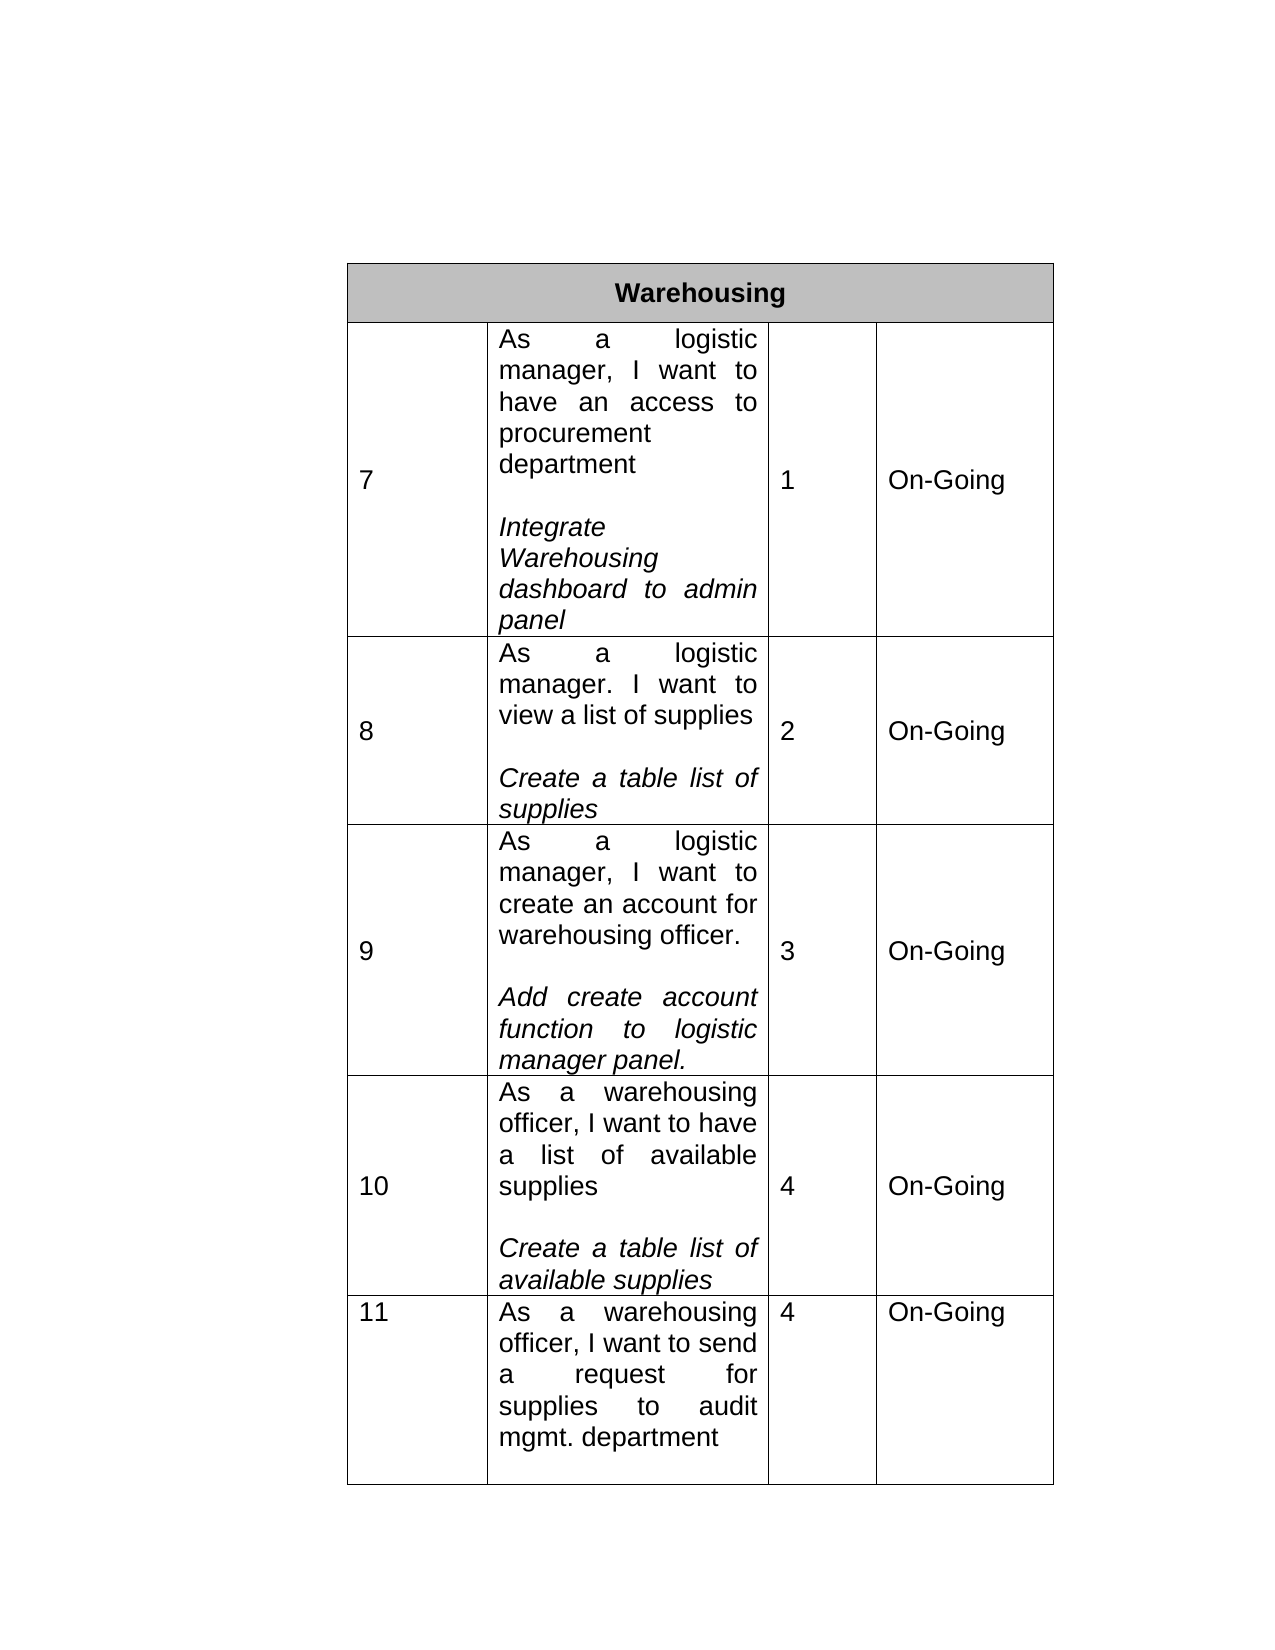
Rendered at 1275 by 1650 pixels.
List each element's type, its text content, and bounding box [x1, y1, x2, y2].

table_cell 4 [769, 1076, 876, 1295]
table_cell 8 [348, 637, 487, 824]
table_cell 3 [769, 825, 876, 1075]
table_cell As a logistic manager, I want to have an access to procurement department Integrate Warehousing dashboard to admin panel [488, 323, 768, 636]
table_cell 2 [769, 637, 876, 824]
table_cell As a warehousing officer, I want to have a list of available supplies Create a table list of available supplies [488, 1076, 768, 1295]
table_cell As a warehousing officer, I want to send a request for supplies to audit mgmt. department Create a request form for supplies [488, 1296, 768, 1483]
table_cell On-Going [877, 637, 1053, 824]
table_cell As a logistic manager, I want to create an account for warehousing officer. Add create account function to logistic manager panel. [488, 825, 768, 1075]
table_cell On-Going [877, 825, 1053, 1075]
table_cell On-Going [877, 1076, 1053, 1295]
table_cell On-Going [877, 323, 1053, 636]
table_cell 4 [769, 1296, 876, 1483]
table_cell As a logistic manager. I want to view a list of supplies Create a table list of supplies [488, 637, 768, 824]
table_cell 11 [348, 1296, 487, 1483]
table_cell 9 [348, 825, 487, 1075]
table_cell Warehousing [348, 264, 1053, 322]
table_cell 1 [769, 323, 876, 636]
table_cell 10 [348, 1076, 487, 1295]
table_cell On-Going [877, 1296, 1053, 1483]
table_cell 7 [348, 323, 487, 636]
